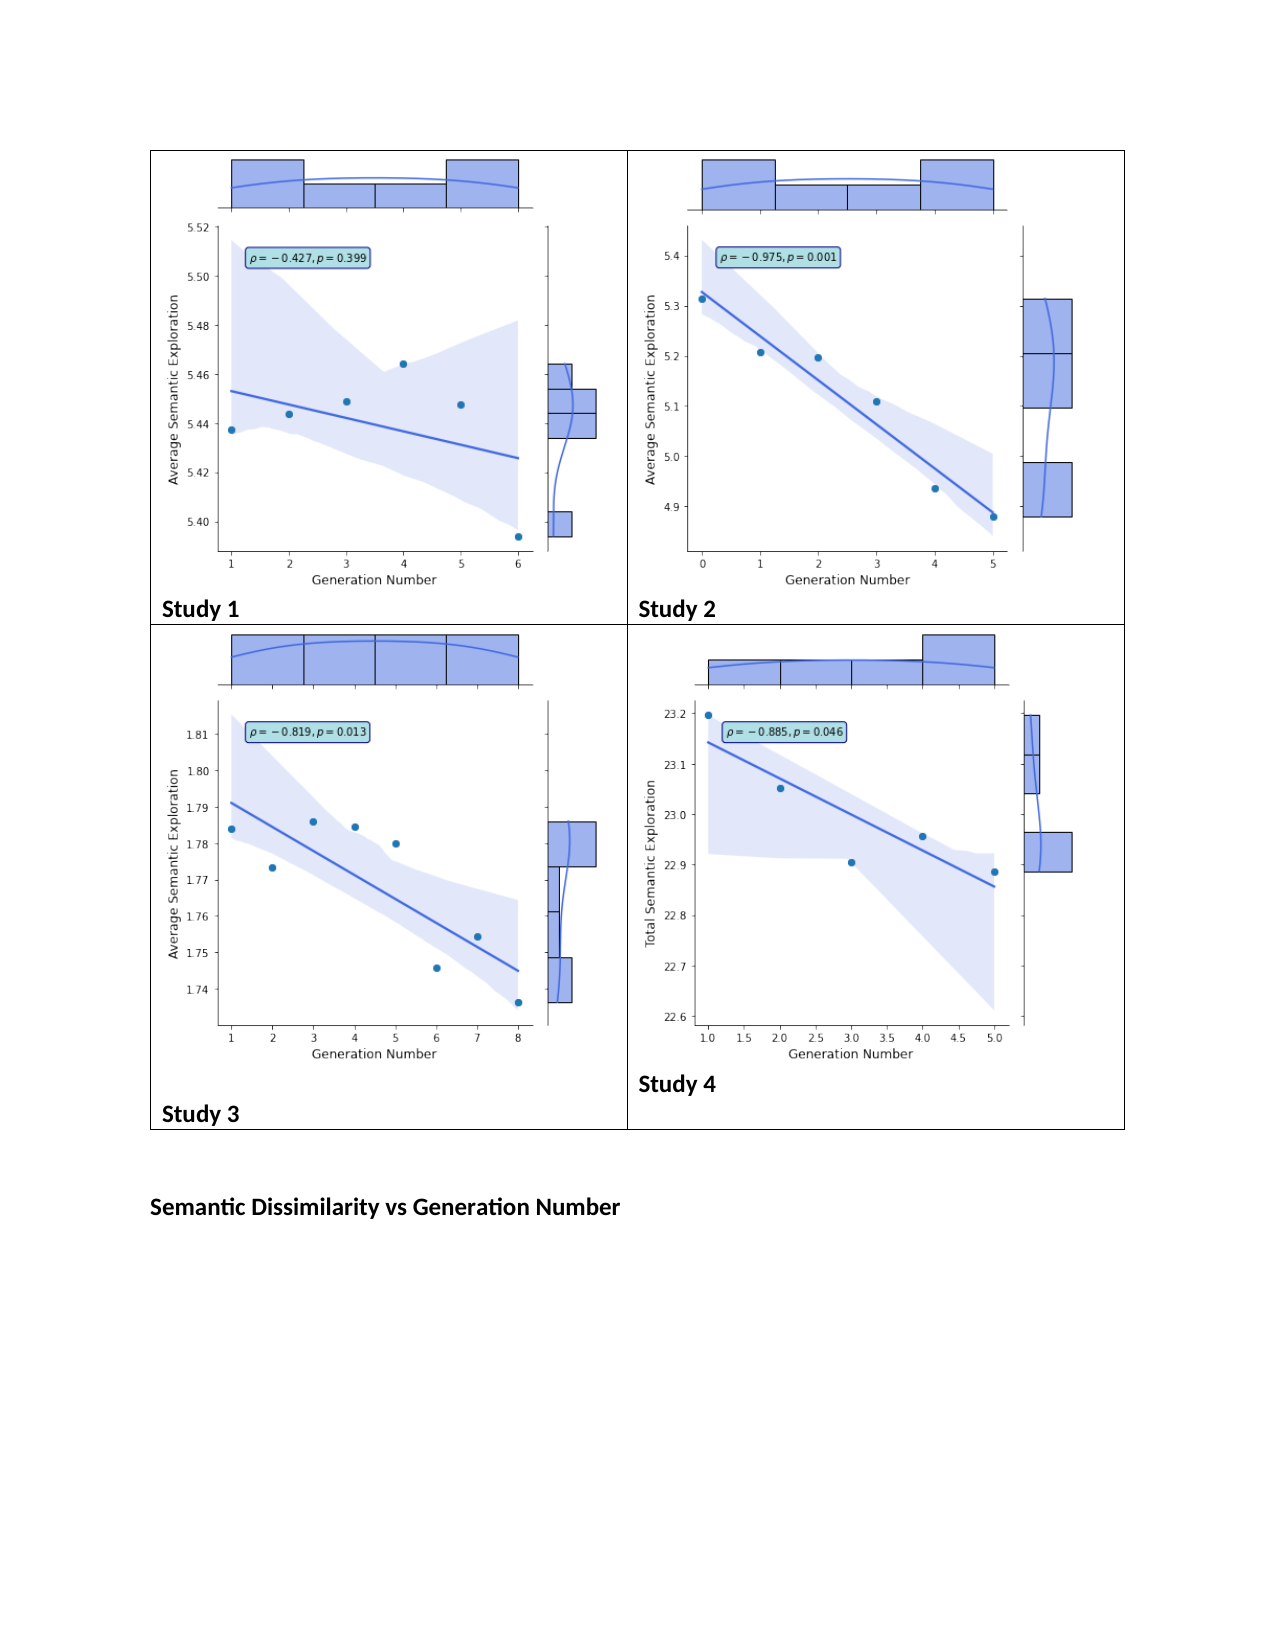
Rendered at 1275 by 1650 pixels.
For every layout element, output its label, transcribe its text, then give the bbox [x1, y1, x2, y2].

picture [161, 151, 605, 594]
text Semantic Dissimilarity vs Generation Number [150, 1191, 1125, 1221]
table_cell Study 4 [628, 625, 1124, 1129]
table_header Study 2 [628, 151, 1124, 624]
picture [161, 625, 605, 1068]
table_cell Study 3 [151, 625, 627, 1129]
picture [638, 151, 1081, 594]
table_header Study 1 [151, 151, 627, 624]
picture [638, 625, 1081, 1068]
